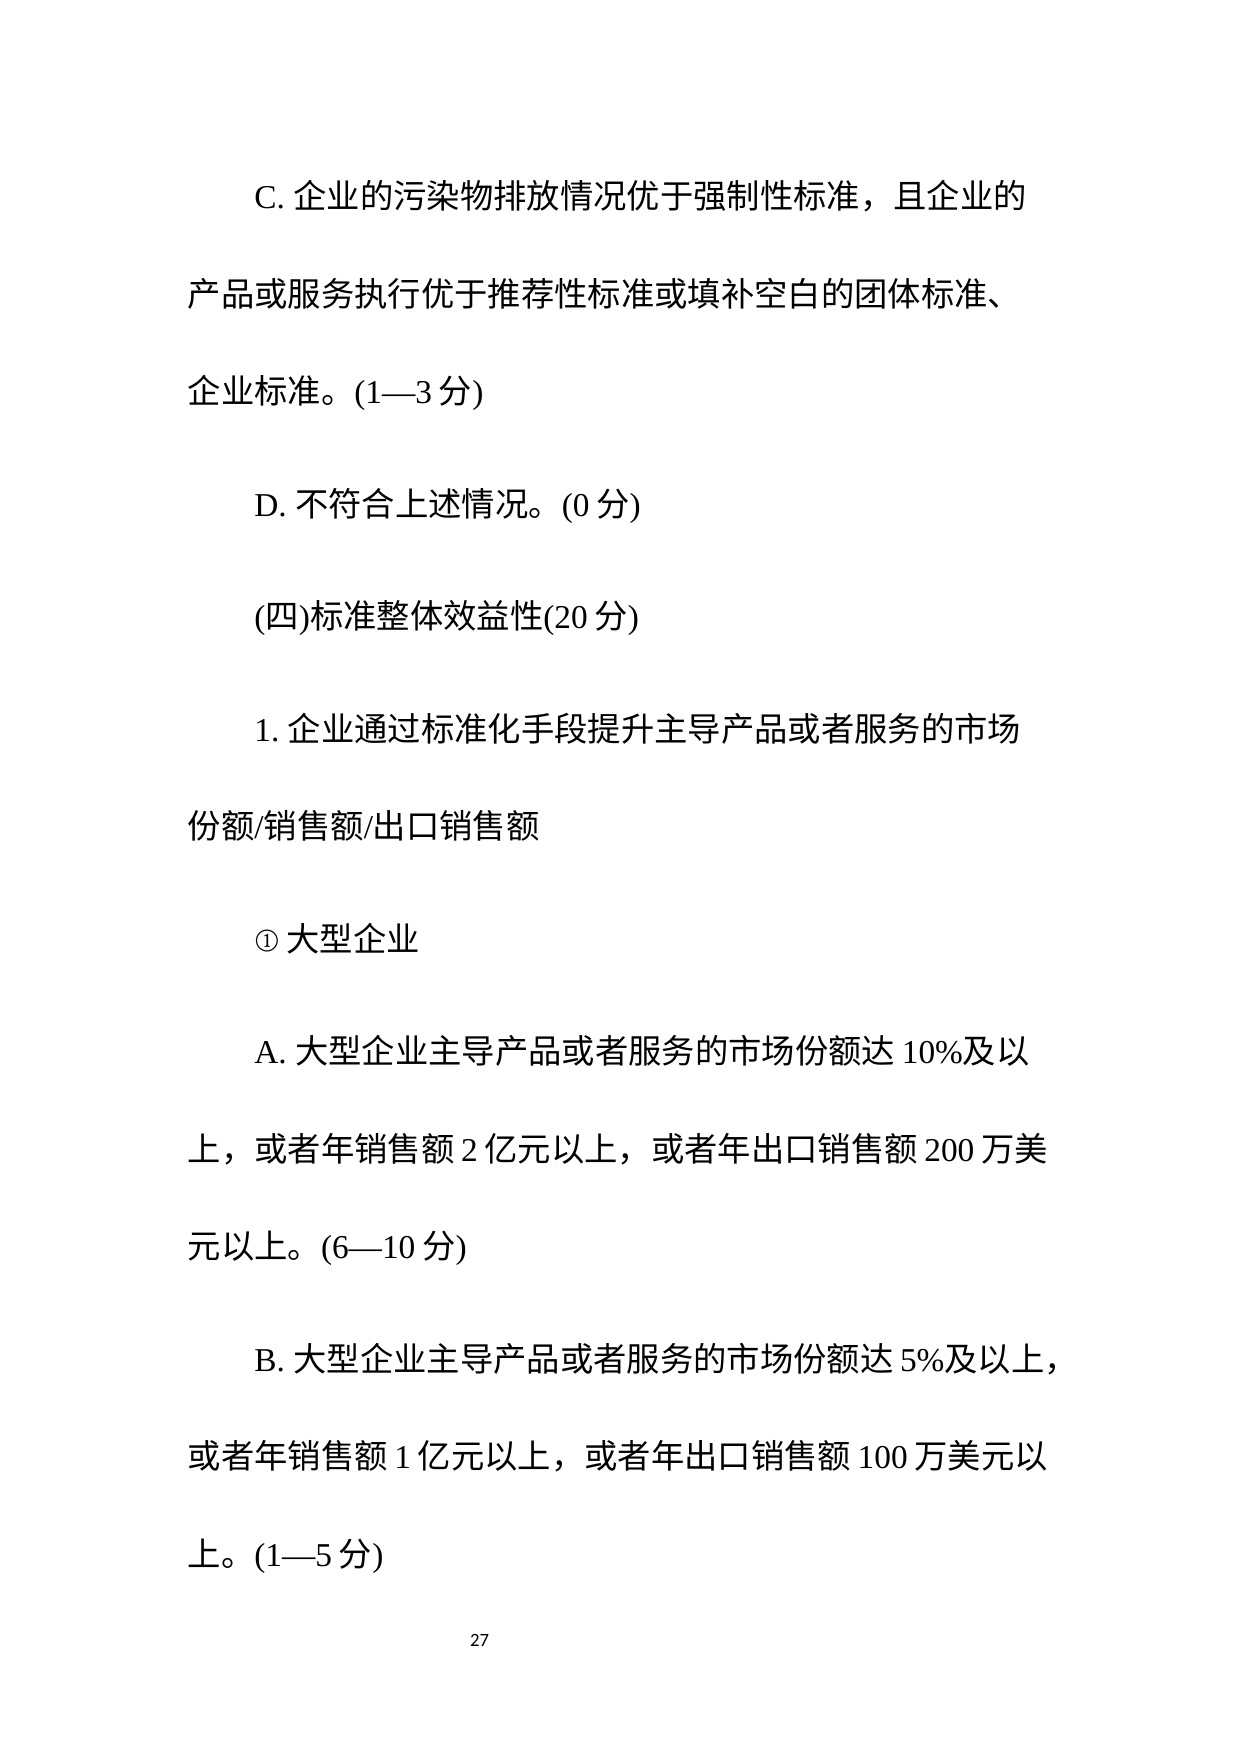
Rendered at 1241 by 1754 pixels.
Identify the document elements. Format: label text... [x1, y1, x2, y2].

text (四)标准整体效益性(20分) [187, 582, 1053, 647]
text D. 不符合上述情况。(0分) [187, 469, 1053, 534]
text B. 大型企业主导产品或者服务的市场份额达5%及以上，或者年销售额1亿元以上，或者年出口销售额100万美元以上。(1—5分) [187, 1324, 1053, 1584]
text C. 企业的污染物排放情况优于强制性标准，且企业的产品或服务执行优于推荐性标准或填补空白的团体标准、企业标准。(1—3分) [187, 162, 1053, 422]
text ①大型企业 [187, 904, 1053, 969]
text A. 大型企业主导产品或者服务的市场份额达10%及以上，或者年销售额2亿元以上，或者年出口销售额200万美元以上。(6—10分) [187, 1017, 1053, 1277]
text 1. 企业通过标准化手段提升主导产品或者服务的市场份额/销售额/出口销售额 [187, 694, 1053, 857]
